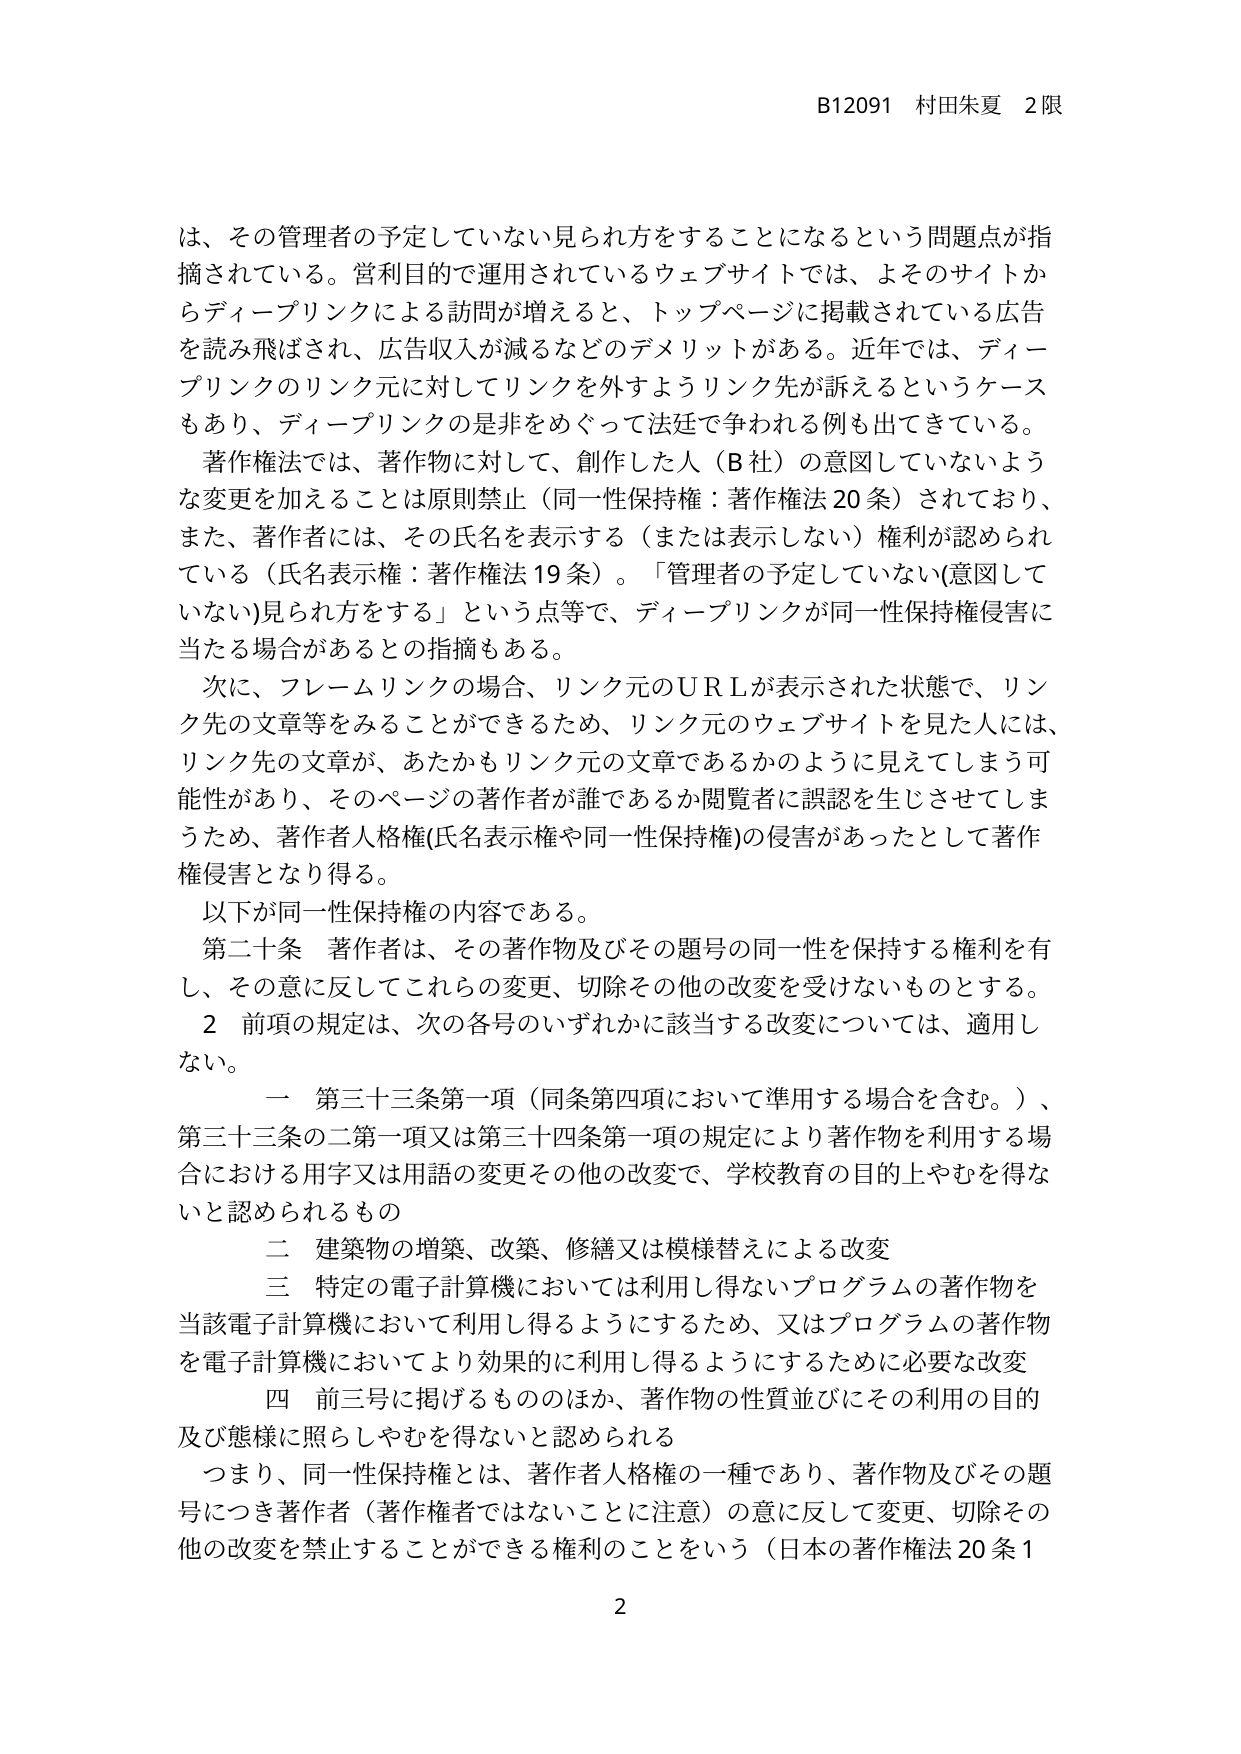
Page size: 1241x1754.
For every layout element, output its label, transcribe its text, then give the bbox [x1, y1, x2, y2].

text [177, 1454, 1063, 1567]
text 二 建築物の増築、改築、修繕又は模様替えによる改変 [177, 1229, 1063, 1267]
text 著作権法では、著作物に対して、創作した人（B社）の意図していないような変更を加えることは原則禁止（同一性保持権：著作権法20条）されており、また、著作者には、その氏名を表示する（または表示しない）権利が認められている（氏名表示権：著作権法19条）。「管理者の予定していない(意図していない)見られ方をする」という点等で、ディープリンクが同一性保持権侵害に当たる場合があるとの指摘もある。 [177, 442, 1063, 667]
text 第二十条 著作者は、その著作物及びその題号の同一性を保持する権利を有し、その意に反してこれらの変更、切除その他の改変を受けないものとする。 [177, 929, 1063, 1004]
text 2 前項の規定は、次の各号のいずれかに該当する改変については、適用しない。 [177, 1004, 1063, 1079]
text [177, 217, 1063, 442]
text 以下が同一性保持権の内容である。 [177, 892, 1063, 929]
text 三 特定の電子計算機においては利用し得ないプログラムの著作物を当該電子計算機において利用し得るようにするため、又はプログラムの著作物を電子計算機においてより効果的に利用し得るようにするために必要な改変 [177, 1267, 1063, 1379]
text 一 第三十三条第一項（同条第四項において準用する場合を含む。）、第三十三条の二第一項又は第三十四条第一項の規定により著作物を利用する場合における用字又は用語の変更その他の改変で、学校教育の目的上やむを得ないと認められるもの [177, 1079, 1063, 1229]
text 四 前三号に掲げるもののほか、著作物の性質並びにその利用の目的及び態様に照らしやむを得ないと認められる [177, 1379, 1063, 1454]
text 次に、フレームリンクの場合、リンク元のＵＲＬが表示された状態で、リンク先の文章等をみることができるため、リンク元のウェブサイトを見た人には、リンク先の文章が、あたかもリンク元の文章であるかのように見えてしまう可能性があり、そのページの著作者が誰であるか閲覧者に誤認を生じさせてしまうため、著作者人格権(氏名表示権や同一性保持権)の侵害があったとして著作権侵害となり得る。 [177, 667, 1063, 892]
